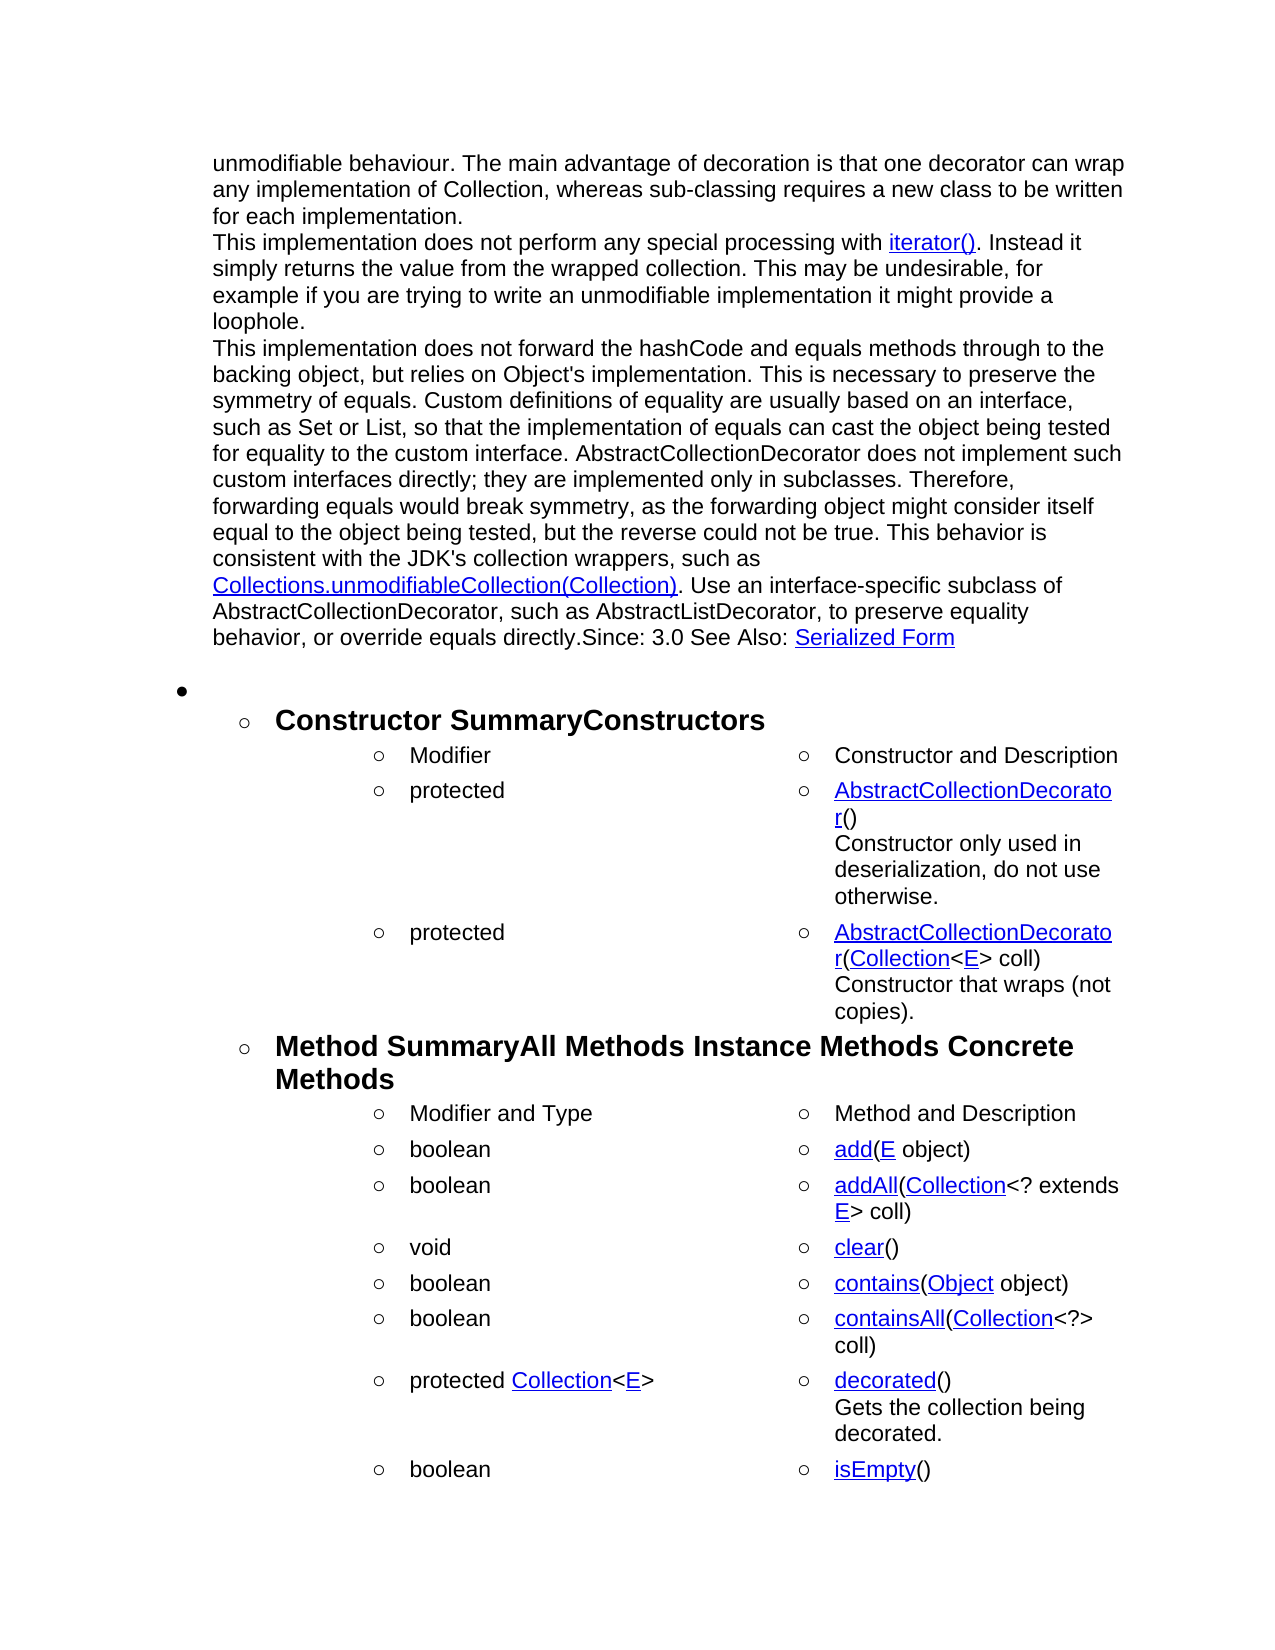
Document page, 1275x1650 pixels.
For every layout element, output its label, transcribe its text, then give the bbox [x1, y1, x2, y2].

table_cell boolean [280, 1451, 705, 1487]
table_cell add(E object) [705, 1131, 1130, 1167]
table_cell clear() [705, 1229, 1130, 1265]
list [175, 150, 1125, 651]
table_header Modifier and Type [280, 1096, 705, 1131]
table_cell AbstractCollectionDecorator() Constructor only used in deserialization, do not use otherwise. [705, 773, 1130, 914]
table_cell void [280, 1229, 705, 1265]
table_cell boolean [280, 1265, 705, 1301]
table_cell decorated() Gets the collection being decorated. [705, 1363, 1130, 1451]
table_header Method and Description [705, 1096, 1130, 1131]
table_cell isEmpty() [705, 1451, 1130, 1487]
table_header Constructor and Description [705, 737, 1130, 773]
table_cell boolean [280, 1131, 705, 1167]
table_cell boolean [280, 1167, 705, 1229]
table_cell addAll(Collection<? extends E> coll) [705, 1167, 1130, 1229]
table_header Modifier [280, 737, 705, 773]
subtitle Method SummaryAll Methods Instance Methods Concrete Methods [237, 1029, 1125, 1096]
table_cell protected [280, 914, 705, 1029]
table_cell boolean [280, 1301, 705, 1363]
subtitle Constructor SummaryConstructors [237, 703, 1125, 737]
table_cell protected Collection<E> [280, 1363, 705, 1451]
table_cell contains(Object object) [705, 1265, 1130, 1301]
table_cell AbstractCollectionDecorator(Collection<E> coll) Constructor that wraps (not copies). [705, 914, 1130, 1029]
table_cell containsAll(Collection<?> coll) [705, 1301, 1130, 1363]
table_cell protected [280, 773, 705, 914]
